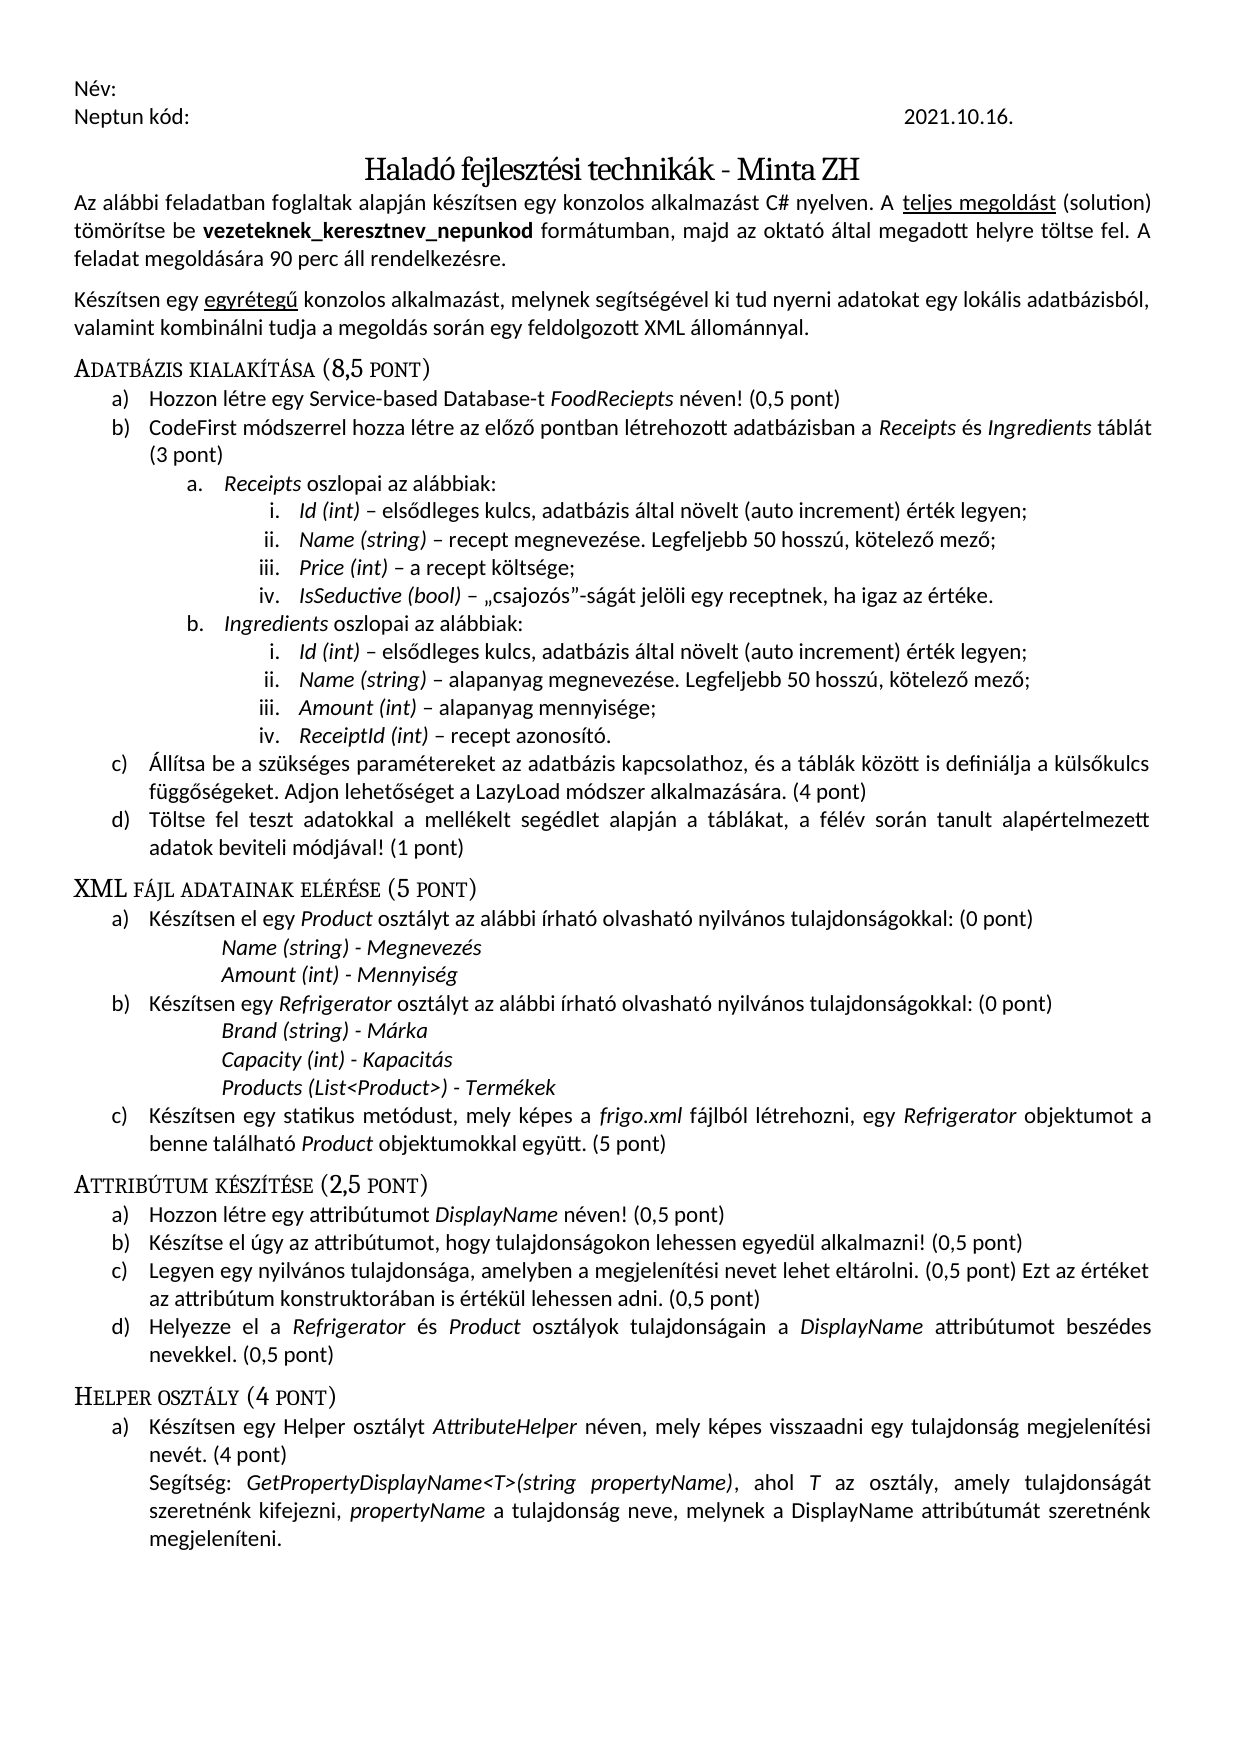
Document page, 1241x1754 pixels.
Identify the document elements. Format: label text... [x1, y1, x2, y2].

list IsSeductive (bool) – „csajozós”-ságát jelöli egy receptnek, ha igaz az értéke. [280, 581, 1152, 609]
subtitle XML fájl adatainak elérése (5 pont) [74, 873, 1152, 904]
list Legyen egy nyilvános tulajdonsága, amelyben a megjelenítési nevet lehet eltárolni. (0,5 pont) Ezt az értéket az attribútum konstruktorában is értékül lehessen adni. (0,5 pont) [111, 1256, 1152, 1312]
list Receipts oszlopai az alábbiak: [186, 469, 1152, 497]
text Készítsen egy egyrétegű konzolos alkalmazást, melynek segítségével ki tud nyerni adatokat egy lokális adatbázisból, valamint kombinálni tudja a megoldás során egy feldolgozott XML állománnyal. [74, 285, 1152, 341]
list Price (int) – a recept költsége; [280, 553, 1152, 581]
text Products (List<Product>) - Termékek [221, 1073, 1152, 1101]
list Id (int) – elsődleges kulcs, adatbázis által növelt (auto increment) érték legyen; [280, 637, 1152, 665]
list Hozzon létre egy Service-based Database-t FoodReciepts néven! (0,5 pont) [111, 384, 1152, 413]
list Segítség: GetPropertyDisplayName<T>(string propertyName), ahol T az osztály, amely tulajdonságát szeretnénk kifejezni, propertyName a tulajdonság neve, melynek a DisplayName attribútumát szeretnénk megjeleníteni. [149, 1468, 1152, 1552]
list Helyezze el a Refrigerator és Product osztályok tulajdonságain a DisplayName attribútumot beszédes nevekkel. (0,5 pont) [111, 1312, 1152, 1368]
list ReceiptId (int) – recept azonosító. [280, 721, 1152, 749]
list Hozzon létre egy attribútumot DisplayName néven! (0,5 pont) [111, 1200, 1152, 1228]
text Brand (string) - Márka [221, 1017, 1152, 1045]
list Amount (int) – alapanyag mennyisége; [280, 693, 1152, 721]
list CodeFirst módszerrel hozza létre az előző pontban létrehozott adatbázisban a Receipts és Ingredients táblát (3 pont) [111, 413, 1152, 469]
list Amount (int) - Mennyiség [221, 961, 1152, 989]
list Készítsen el egy Product osztályt az alábbi írható olvasható nyilvános tulajdonságokkal: (0 pont) [111, 904, 1152, 933]
subtitle Adatbázis kialakítása (8,5 pont) [74, 353, 1152, 384]
text Az alábbi feladatban foglaltak alapján készítsen egy konzolos alkalmazást C# nyelven. A teljes megoldást (solution) tömörítse be vezeteknek_keresztnev_nepunkod formátumban, majd az oktató által megadott helyre töltse fel. A feladat megoldására 90 perc áll rendelkezésre. [74, 188, 1152, 272]
list Ingredients oszlopai az alábbiak: [186, 609, 1152, 637]
list Készítse el úgy az attribútumot, hogy tulajdonságokon lehessen egyedül alkalmazni! (0,5 pont) [111, 1228, 1152, 1256]
subtitle Attribútum készítése (2,5 pont) [74, 1169, 1152, 1200]
list Name (string) - Megnevezés [221, 933, 1152, 961]
list Készítsen egy Helper osztályt AttributeHelper néven, mely képes visszaadni egy tulajdonság megjelenítési nevét. (4 pont) [111, 1412, 1152, 1468]
text Capacity (int) - Kapacitás [221, 1045, 1152, 1073]
list Töltse fel teszt adatokkal a mellékelt segédlet alapján a táblákat, a félév során tanult alapértelmezett adatok beviteli módjával! (1 pont) [111, 805, 1152, 861]
list Állítsa be a szükséges paramétereket az adatbázis kapcsolathoz, és a táblák között is definiálja a külsőkulcs függőségeket. Adjon lehetőséget a LazyLoad módszer alkalmazására. (4 pont) [111, 749, 1152, 805]
subtitle Helper osztály (4 pont) [74, 1381, 1152, 1412]
list Készítsen egy Refrigerator osztályt az alábbi írható olvasható nyilvános tulajdonságokkal: (0 pont) [111, 989, 1152, 1017]
list Készítsen egy statikus metódust, mely képes a frigo.xml fájlból létrehozni, egy Refrigerator objektumot a benne található Product objektumokkal együtt. (5 pont) [111, 1101, 1152, 1157]
list Name (string) – recept megnevezése. Legfeljebb 50 hosszú, kötelező mező; [280, 525, 1152, 553]
list Id (int) – elsődleges kulcs, adatbázis által növelt (auto increment) érték legyen; [280, 497, 1152, 525]
list Name (string) – alapanyag megnevezése. Legfeljebb 50 hosszú, kötelező mező; [280, 665, 1152, 693]
title Haladó fejlesztési technikák - Minta ZH [74, 150, 1152, 188]
